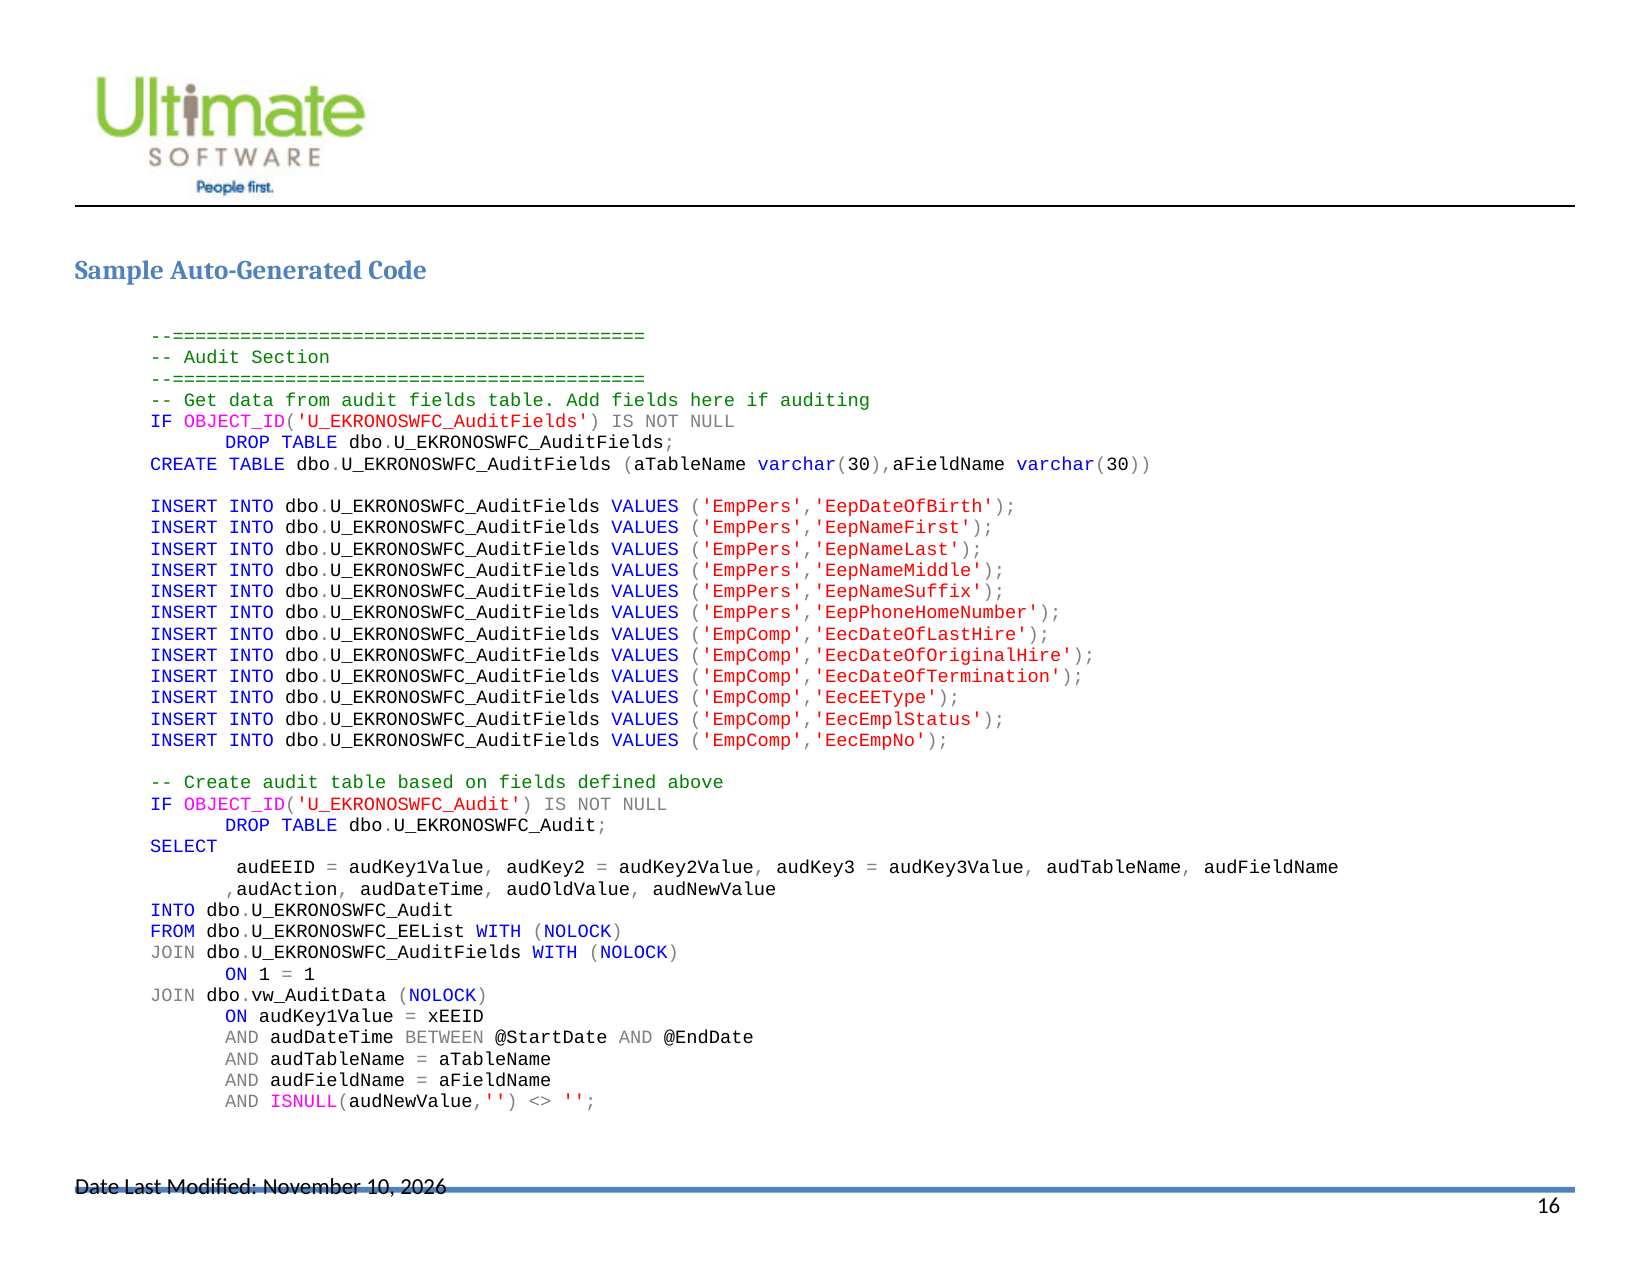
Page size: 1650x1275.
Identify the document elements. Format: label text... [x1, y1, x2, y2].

text JOIN dbo.U_EKRONOSWFC_AuditFields WITH (NOLOCK) [75, 943, 1575, 964]
text INSERT INTO dbo.U_EKRONOSWFC_AuditFields VALUES ('EmpComp','EecEEType'); [75, 688, 1575, 709]
text INSERT INTO dbo.U_EKRONOSWFC_AuditFields VALUES ('EmpPers','EepPhoneHomeNumber'); [75, 603, 1575, 624]
picture [75, 75, 433, 204]
text AND audDateTime BETWEEN @StartDate AND @EndDate [75, 1028, 1575, 1049]
text INSERT INTO dbo.U_EKRONOSWFC_AuditFields VALUES ('EmpPers','EepNameSuffix'); [75, 582, 1575, 603]
text INSERT INTO dbo.U_EKRONOSWFC_AuditFields VALUES ('EmpComp','EecEmpNo'); [75, 731, 1575, 752]
text INSERT INTO dbo.U_EKRONOSWFC_AuditFields VALUES ('EmpPers','EepNameLast'); [75, 539, 1575, 561]
text INSERT INTO dbo.U_EKRONOSWFC_AuditFields VALUES ('EmpPers','EepNameFirst'); [75, 518, 1575, 539]
text INSERT INTO dbo.U_EKRONOSWFC_AuditFields VALUES ('EmpPers','EepDateOfBirth'); [75, 497, 1575, 518]
text IF OBJECT_ID('U_EKRONOSWFC_AuditFields') IS NOT NULL [75, 412, 1575, 433]
text ON audKey1Value = xEEID [75, 1007, 1575, 1028]
text SELECT [75, 837, 1575, 858]
subtitle Sample Auto-Generated Code [75, 256, 1575, 322]
text AND audFieldName = aFieldName [75, 1071, 1575, 1092]
text -- Get data from audit fields table. Add fields here if auditing [75, 391, 1575, 412]
text INSERT INTO dbo.U_EKRONOSWFC_AuditFields VALUES ('EmpComp','EecEmplStatus'); [75, 709, 1575, 731]
text AND audTableName = aTableName [75, 1049, 1575, 1071]
text audEEID = audKey1Value, audKey2 = audKey2Value, audKey3 = audKey3Value, audTableName, audFieldName [75, 858, 1575, 879]
text INSERT INTO dbo.U_EKRONOSWFC_AuditFields VALUES ('EmpComp','EecDateOfOriginalHire'); [75, 646, 1575, 667]
text JOIN dbo.vw_AuditData (NOLOCK) [75, 986, 1575, 1007]
text DROP TABLE dbo.U_EKRONOSWFC_AuditFields; [75, 433, 1575, 454]
text --========================================== [75, 327, 1575, 348]
text FROM dbo.U_EKRONOSWFC_EEList WITH (NOLOCK) [75, 922, 1575, 943]
text --========================================== [75, 369, 1575, 391]
text -- Create audit table based on fields defined above [75, 773, 1575, 794]
text INTO dbo.U_EKRONOSWFC_Audit [75, 901, 1575, 922]
text IF OBJECT_ID('U_EKRONOSWFC_Audit') IS NOT NULL [75, 794, 1575, 816]
text INSERT INTO dbo.U_EKRONOSWFC_AuditFields VALUES ('EmpComp','EecDateOfTermination'); [75, 667, 1575, 688]
text ,audAction, audDateTime, audOldValue, audNewValue [75, 879, 1575, 901]
text -- Audit Section [75, 348, 1575, 369]
text INSERT INTO dbo.U_EKRONOSWFC_AuditFields VALUES ('EmpComp','EecDateOfLastHire'); [75, 624, 1575, 646]
text INSERT INTO dbo.U_EKRONOSWFC_AuditFields VALUES ('EmpPers','EepNameMiddle'); [75, 561, 1575, 582]
text AND ISNULL(audNewValue,'') <> ''; [75, 1092, 1575, 1113]
text CREATE TABLE dbo.U_EKRONOSWFC_AuditFields (aTableName varchar(30),aFieldName varchar(30)) [75, 454, 1575, 476]
text DROP TABLE dbo.U_EKRONOSWFC_Audit; [75, 816, 1575, 837]
text ON 1 = 1 [75, 964, 1575, 986]
